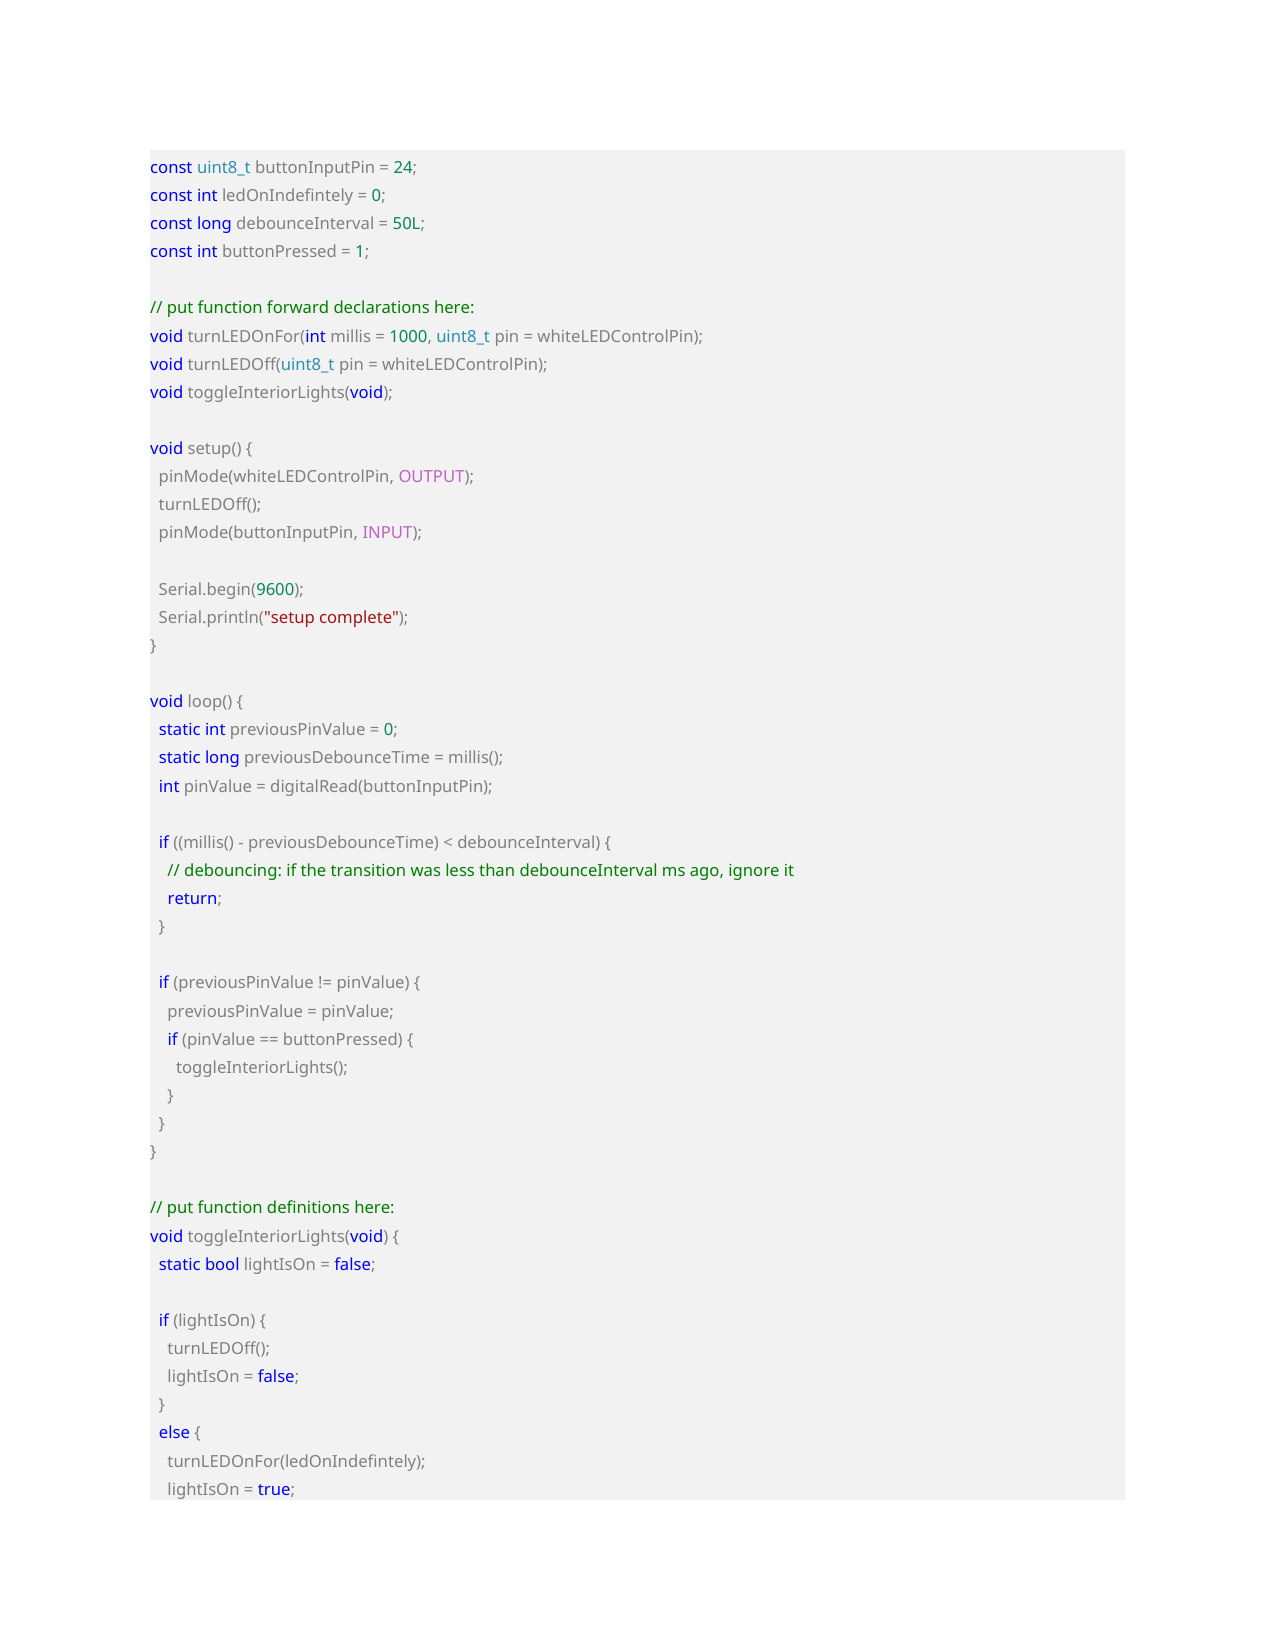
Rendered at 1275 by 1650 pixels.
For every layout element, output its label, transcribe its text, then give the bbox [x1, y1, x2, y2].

text static long previousDebounceTime = millis(); [150, 741, 1125, 769]
text pinMode(whiteLEDControlPin, OUTPUT); [150, 459, 1125, 487]
text // debouncing: if the transition was less than debounceInterval ms ago, ignore it [150, 853, 1125, 881]
text turnLEDOnFor(ledOnIndefintely); [150, 1444, 1125, 1472]
text } [150, 1134, 1125, 1162]
text } [150, 1078, 1125, 1106]
text Serial.begin(9600); [150, 572, 1125, 600]
text static int previousPinValue = 0; [150, 712, 1125, 741]
text } [150, 1106, 1125, 1134]
text } [150, 909, 1125, 937]
text if (previousPinValue != pinValue) { [150, 966, 1125, 994]
text void loop() { [150, 684, 1125, 712]
text } [150, 1387, 1125, 1416]
text const int buttonPressed = 1; [150, 234, 1125, 262]
text int pinValue = digitalRead(buttonInputPin); [150, 769, 1125, 797]
text if (lightIsOn) { [150, 1303, 1125, 1331]
text else { [150, 1416, 1125, 1444]
text void turnLEDOnFor(int millis = 1000, uint8_t pin = whiteLEDControlPin); [150, 319, 1125, 347]
text toggleInteriorLights(); [150, 1050, 1125, 1078]
text pinMode(buttonInputPin, INPUT); [150, 516, 1125, 544]
text void toggleInteriorLights(void) { [150, 1219, 1125, 1247]
text void turnLEDOff(uint8_t pin = whiteLEDControlPin); [150, 347, 1125, 375]
text if (pinValue == buttonPressed) { [150, 1022, 1125, 1050]
text const uint8_t buttonInputPin = 24; [150, 150, 1125, 178]
text Serial.println("setup complete"); [150, 600, 1125, 628]
text } [150, 628, 1125, 656]
text lightIsOn = true; [150, 1472, 1125, 1500]
text const int ledOnIndefintely = 0; [150, 178, 1125, 206]
text void setup() { [150, 431, 1125, 459]
text previousPinValue = pinValue; [150, 994, 1125, 1022]
text turnLEDOff(); [150, 1331, 1125, 1359]
text turnLEDOff(); [150, 487, 1125, 516]
text // put function forward declarations here: [150, 291, 1125, 319]
text lightIsOn = false; [150, 1359, 1125, 1387]
text const long debounceInterval = 50L; [150, 206, 1125, 234]
text static bool lightIsOn = false; [150, 1247, 1125, 1275]
text // put function definitions here: [150, 1191, 1125, 1219]
text if ((millis() - previousDebounceTime) < debounceInterval) { [150, 825, 1125, 853]
text void toggleInteriorLights(void); [150, 375, 1125, 403]
text return; [150, 881, 1125, 909]
